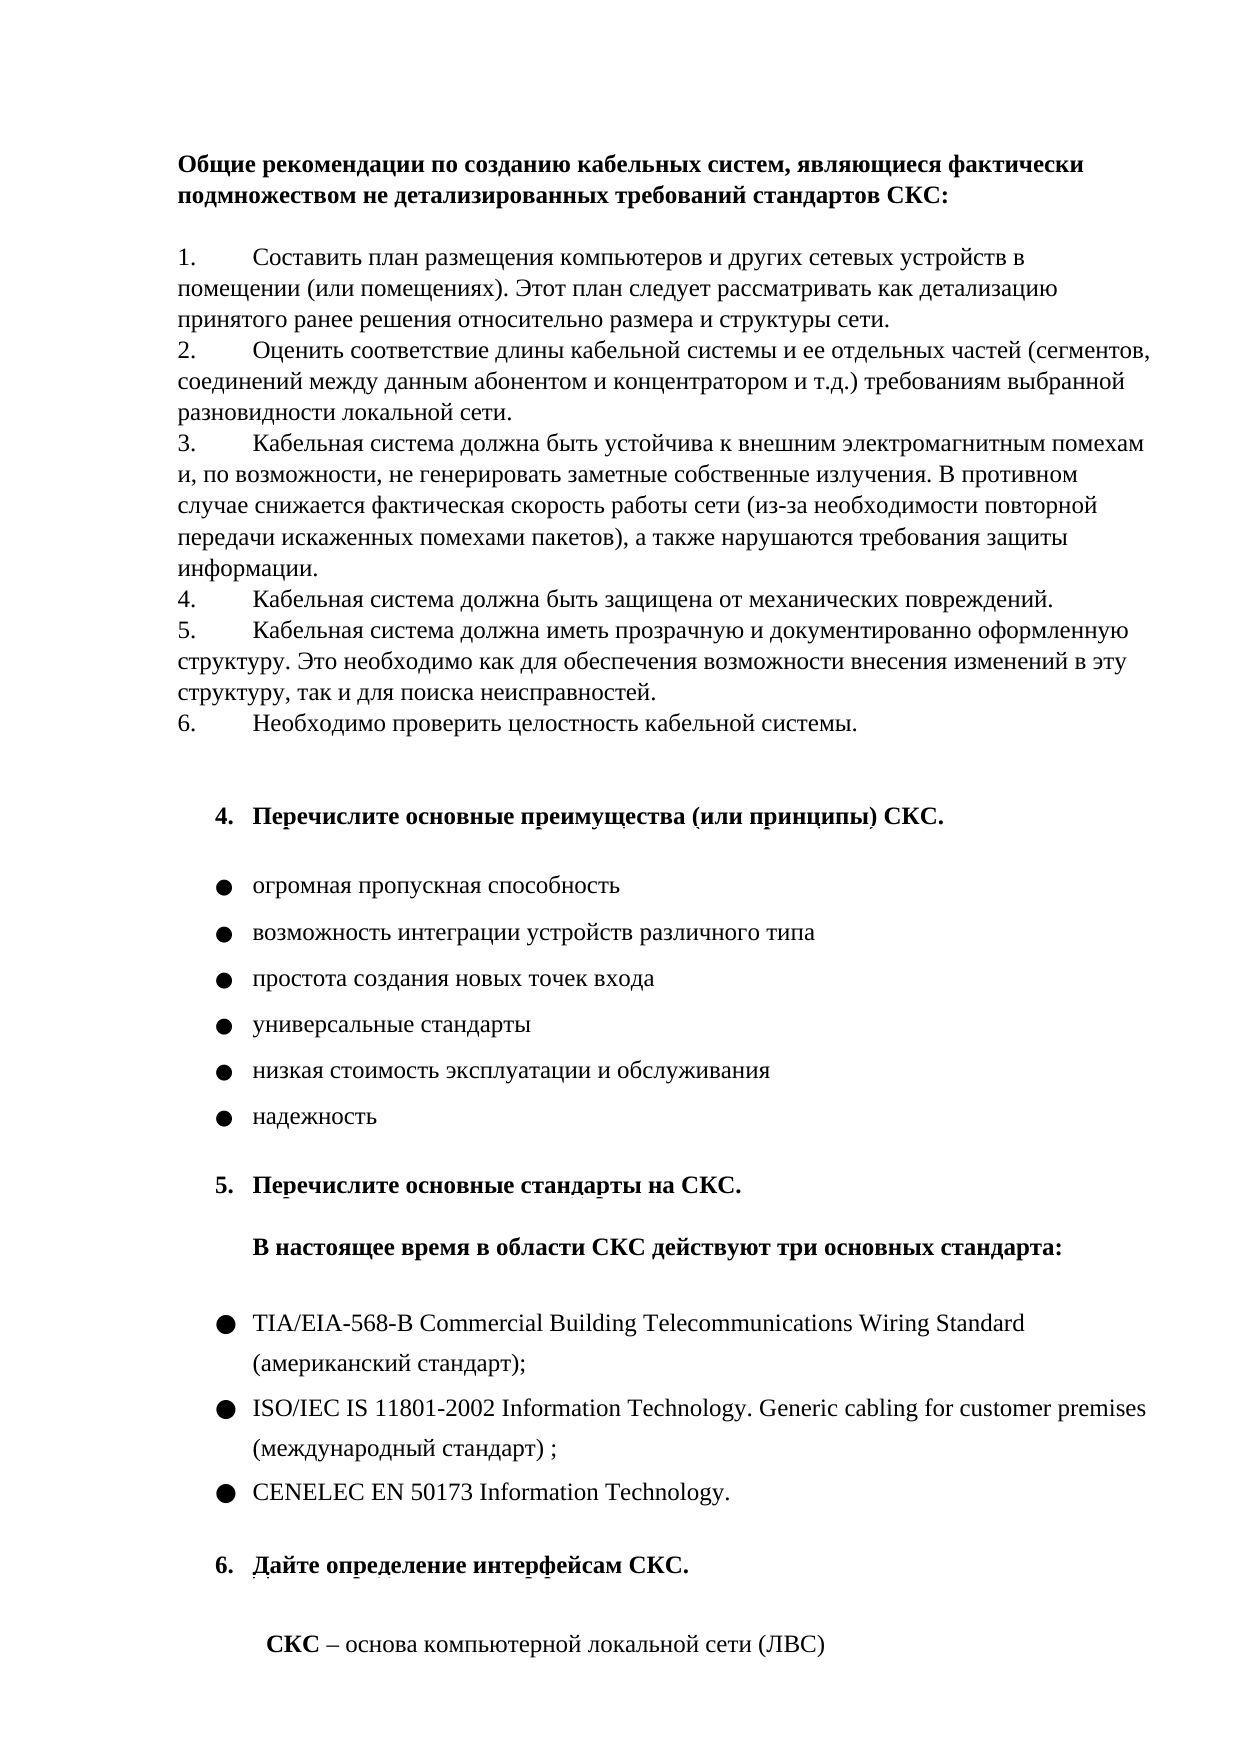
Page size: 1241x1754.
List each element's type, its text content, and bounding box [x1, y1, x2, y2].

list Перечислите основные стандарты на СКС. [215, 1170, 1152, 1199]
list TIA/EIA-568-B Commercial Building Telecommunications Wiring Standard (американский стандарт); [215, 1294, 1152, 1377]
list CENELEC EN 50173 Information Technology. [215, 1464, 1152, 1515]
list Необходимо проверить целостность кабельной системы. [177, 708, 1152, 737]
list возможность интеграции устройств различного типа [215, 909, 1152, 952]
list Кабельная система должна быть защищена от механических повреждений. [177, 584, 1152, 612]
list универсальные стандарты [215, 1001, 1152, 1044]
text В настоящее время в области СКС действуют три основных стандарта: [252, 1232, 1152, 1261]
list простота создания новых точек входа [215, 955, 1152, 998]
list Составить план размещения компьютеров и других сетевых устройств в помещении (или помещениях). Этот план следует рассматривать как детализацию принятого ранее решения относительно размера и структуры сети. [177, 242, 1152, 333]
list надежность [215, 1093, 1152, 1136]
text Общие рекомендации по созданию кабельных систем, являющиеся фактически подмножеством не детализированных требований стандартов СКС: [177, 149, 1152, 209]
list огромная пропускная способность [215, 863, 1152, 906]
list Перечислите основные преимущества (или принципы) СКС. [215, 801, 1152, 830]
list Кабельная система должна иметь прозрачную и документированно оформленную структуру. Это необходимо как для обеспечения возможности внесения изменений в эту структуру, так и для поиска неисправностей. [177, 615, 1152, 706]
list Дайте определение интерфейсам СКС. [215, 1550, 1152, 1579]
list ISO/IEC IS 11801-2002 Information Technology. Generic cabling for customer premises (международный стандарт) ; [215, 1379, 1152, 1461]
list Оценить соответствие длины кабельной системы и ее отдельных частей (сегментов, соединений между данным абонентом и концентратором и т.д.) требованиям выбранной разновидности локальной сети. [177, 335, 1152, 426]
list Кабельная система должна быть устойчива к внешним электромагнитным помехам и, по возможности, не генерировать заметные собственные излучения. В противном случае снижается фактическая скорость работы сети (из-за необходимости повторной передачи искаженных помехами пакетов), а также нарушаются требования защиты информации. [177, 428, 1152, 581]
list низкая стоимость эксплуатации и обслуживания [215, 1047, 1152, 1090]
text СКС – основа компьютерной локальной сети (ЛВС) [266, 1629, 1152, 1658]
